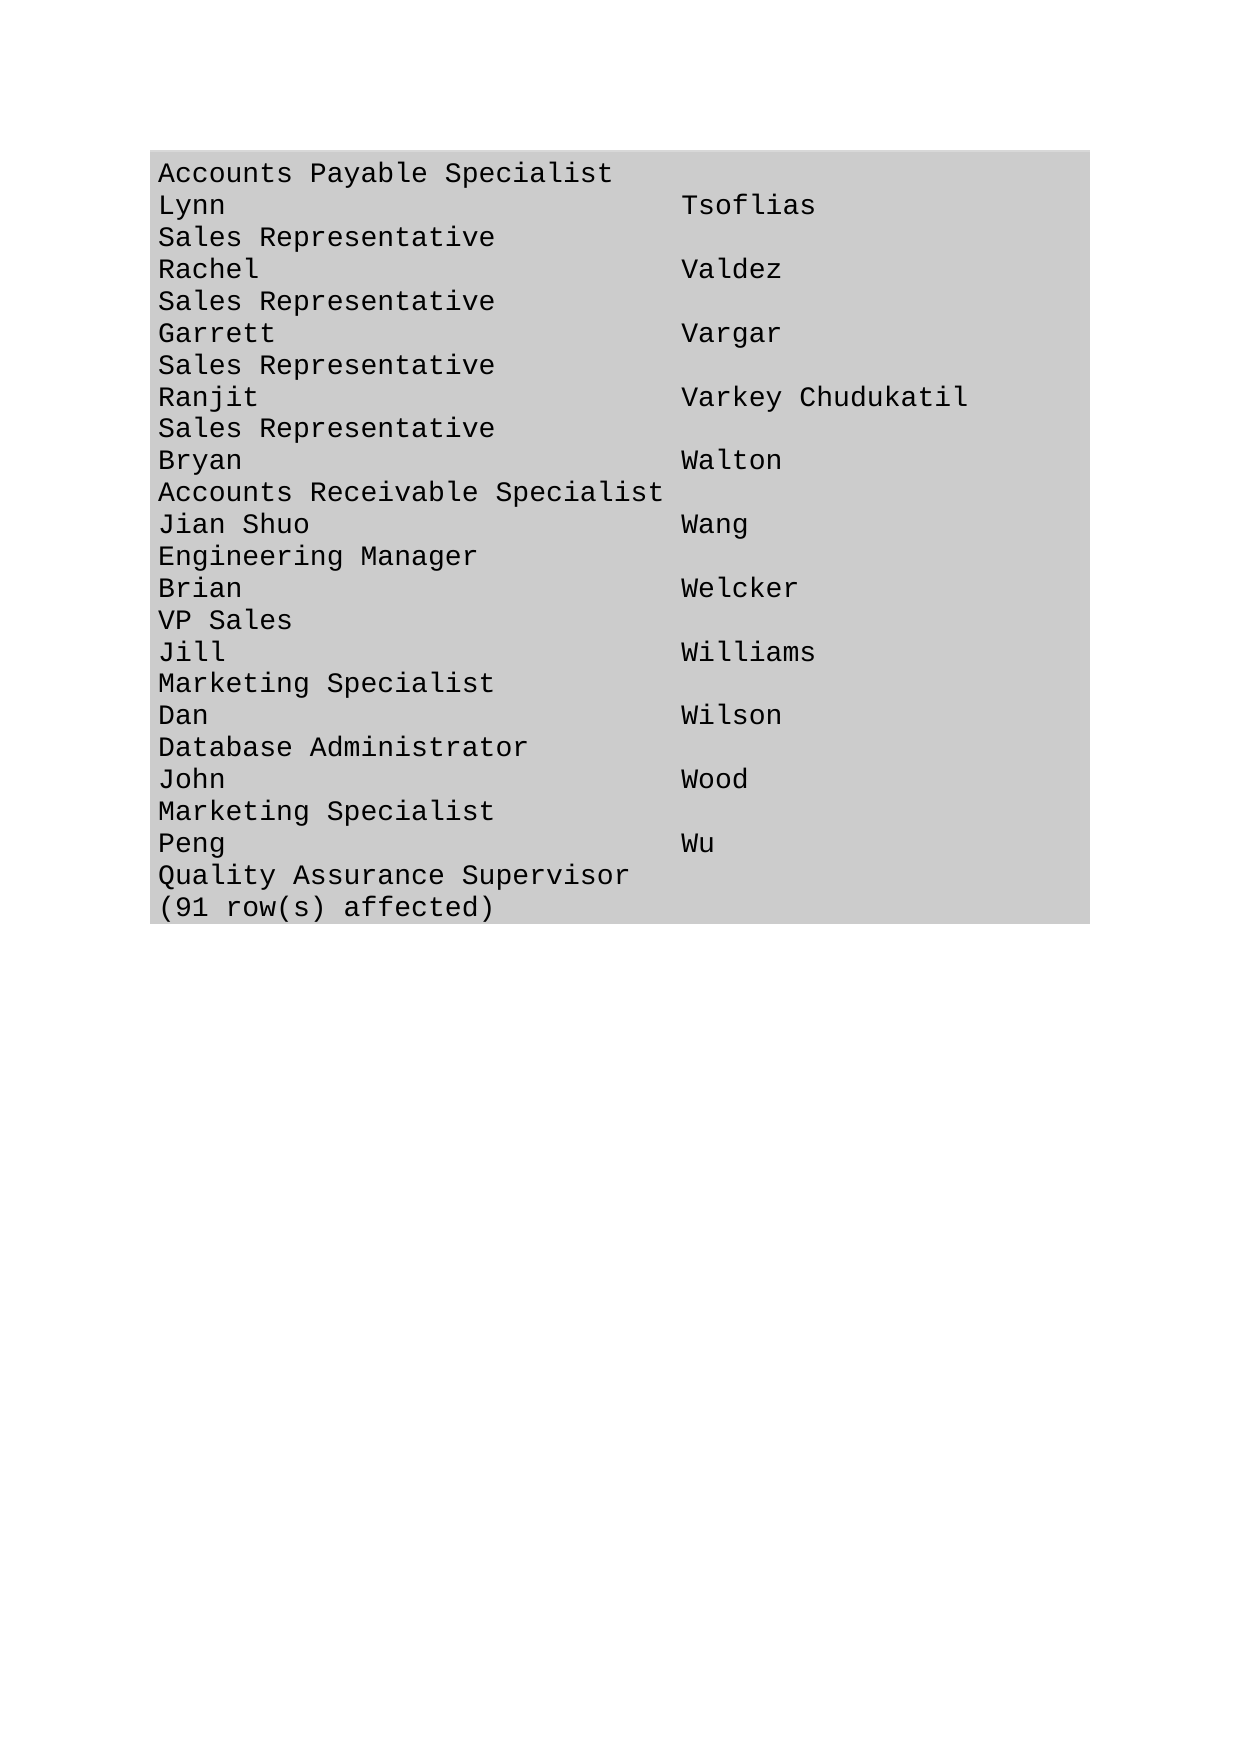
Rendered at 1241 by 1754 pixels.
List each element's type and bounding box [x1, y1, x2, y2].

table_cell [150, 152, 1090, 924]
